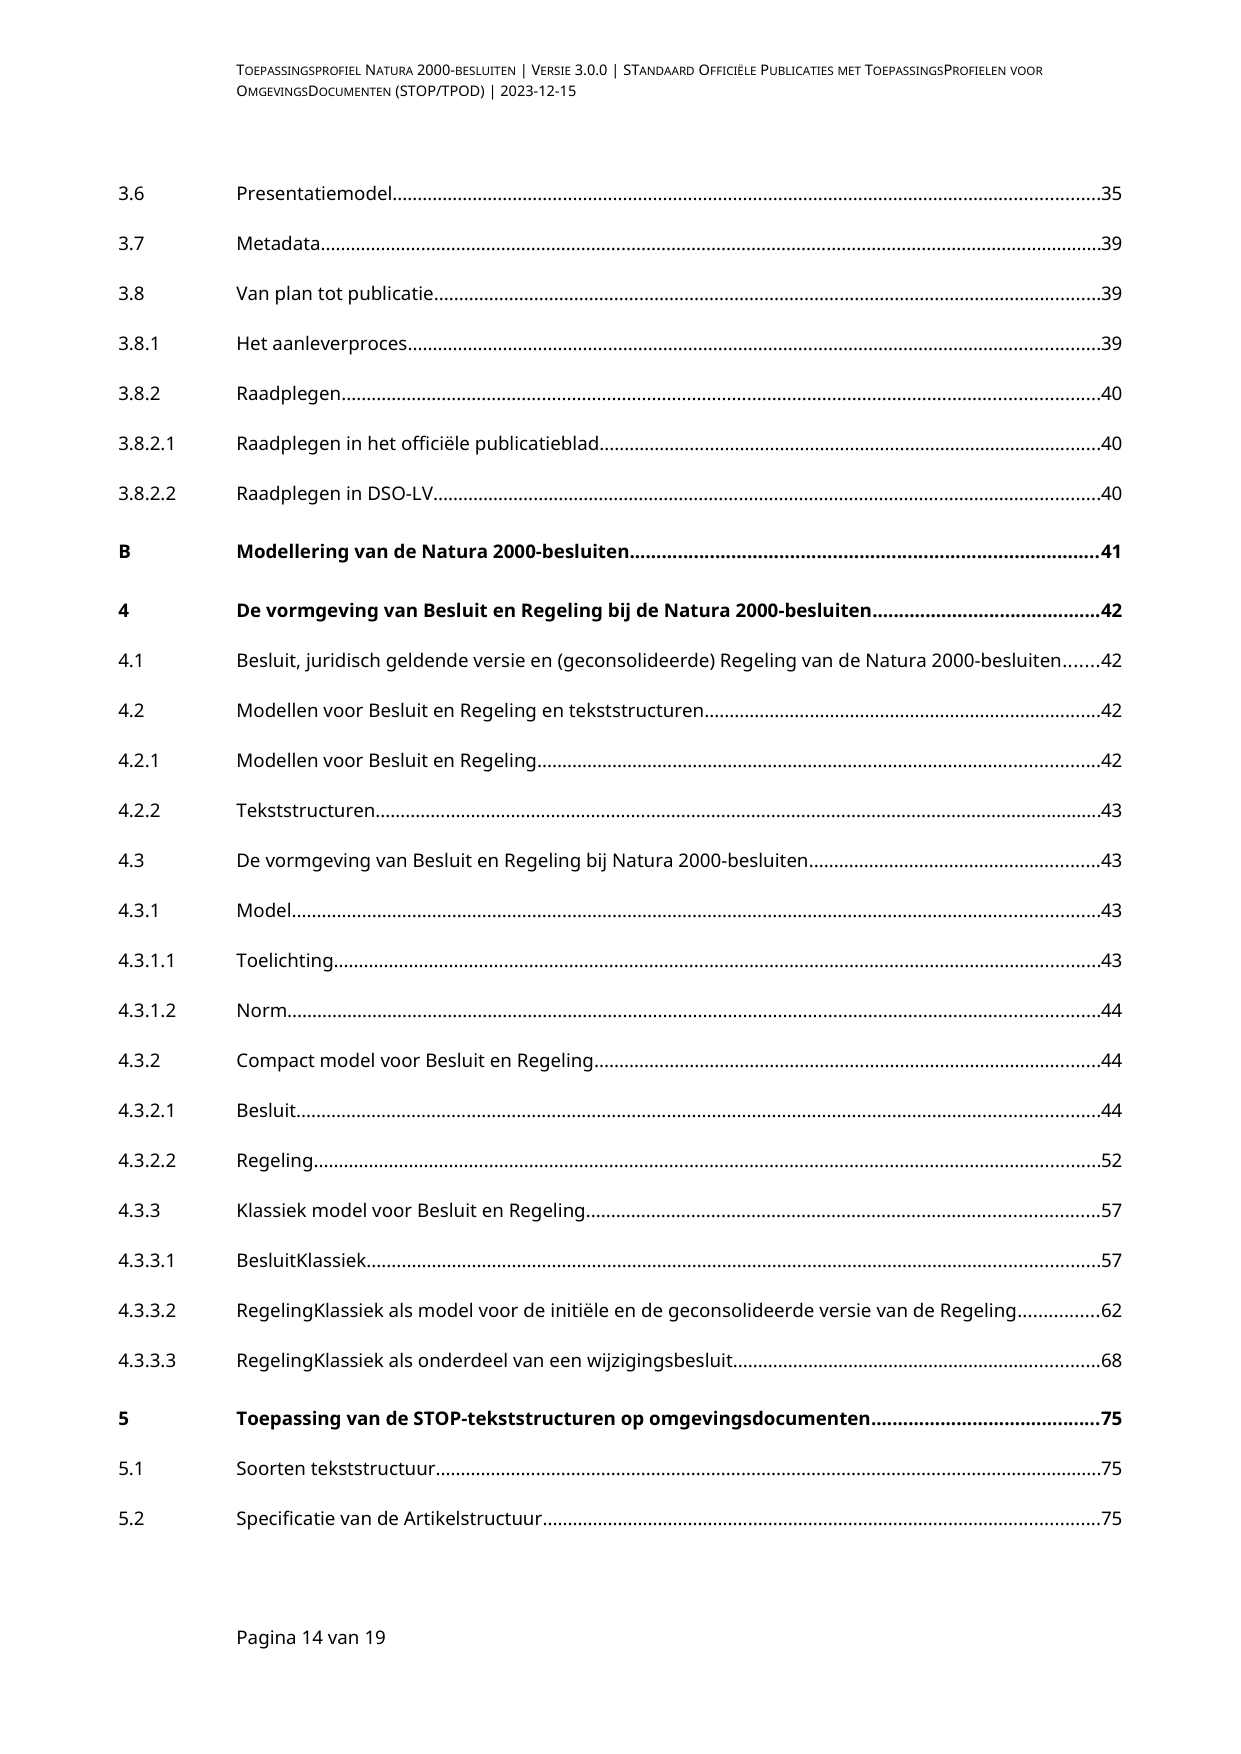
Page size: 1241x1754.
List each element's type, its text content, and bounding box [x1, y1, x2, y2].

text 4.1 Besluit, juridisch geldende versie en (geconsolideerde) Regeling van de Natura 2000-besluiten 42 [118, 644, 1122, 673]
text 4.2.2 Tekststructuren 43 [118, 794, 1122, 823]
text 3.6 Presentatiemodel 35 [118, 177, 1122, 206]
text 4.3.2 Compact model voor Besluit en Regeling 44 [118, 1044, 1122, 1073]
text B Modellering van de Natura 2000-besluiten 41 [118, 536, 1122, 565]
text 4.3.2.2 Regeling 52 [118, 1144, 1122, 1173]
text 3.7 Metadata 39 [118, 227, 1122, 256]
text 5.1 Soorten tekststructuur 75 [118, 1452, 1122, 1481]
text 4.3.1.2 Norm 44 [118, 994, 1122, 1023]
text 4.3.1.1 Toelichting 43 [118, 944, 1122, 973]
text 4.3.1 Model 43 [118, 894, 1122, 923]
text 4 De vormgeving van Besluit en Regeling bij de Natura 2000-besluiten 42 [118, 594, 1122, 623]
text 4.3.2.1 Besluit 44 [118, 1094, 1122, 1123]
text 4.3.3.2 RegelingKlassiek als model voor de initiële en de geconsolideerde versie van de Regeling 62 [118, 1294, 1122, 1323]
text 3.8.2.1 Raadplegen in het officiële publicatieblad 40 [118, 427, 1122, 456]
text 3.8.1 Het aanleverproces 39 [118, 327, 1122, 356]
text 4.2.1 Modellen voor Besluit en Regeling 42 [118, 744, 1122, 773]
text 4.2 Modellen voor Besluit en Regeling en tekststructuren 42 [118, 694, 1122, 723]
text 4.3.3.3 RegelingKlassiek als onderdeel van een wijzigingsbesluit 68 [118, 1344, 1122, 1373]
text 5 Toepassing van de STOP-tekststructuren op omgevingsdocumenten 75 [118, 1402, 1122, 1431]
text 4.3.3.1 BesluitKlassiek 57 [118, 1244, 1122, 1273]
text 4.3 De vormgeving van Besluit en Regeling bij Natura 2000-besluiten 43 [118, 844, 1122, 873]
text 3.8 Van plan tot publicatie 39 [118, 277, 1122, 306]
text 4.3.3 Klassiek model voor Besluit en Regeling 57 [118, 1194, 1122, 1223]
text 3.8.2 Raadplegen 40 [118, 377, 1122, 406]
text 5.2 Specificatie van de Artikelstructuur 75 [118, 1502, 1122, 1531]
text 3.8.2.2 Raadplegen in DSO-LV 40 [118, 477, 1122, 506]
